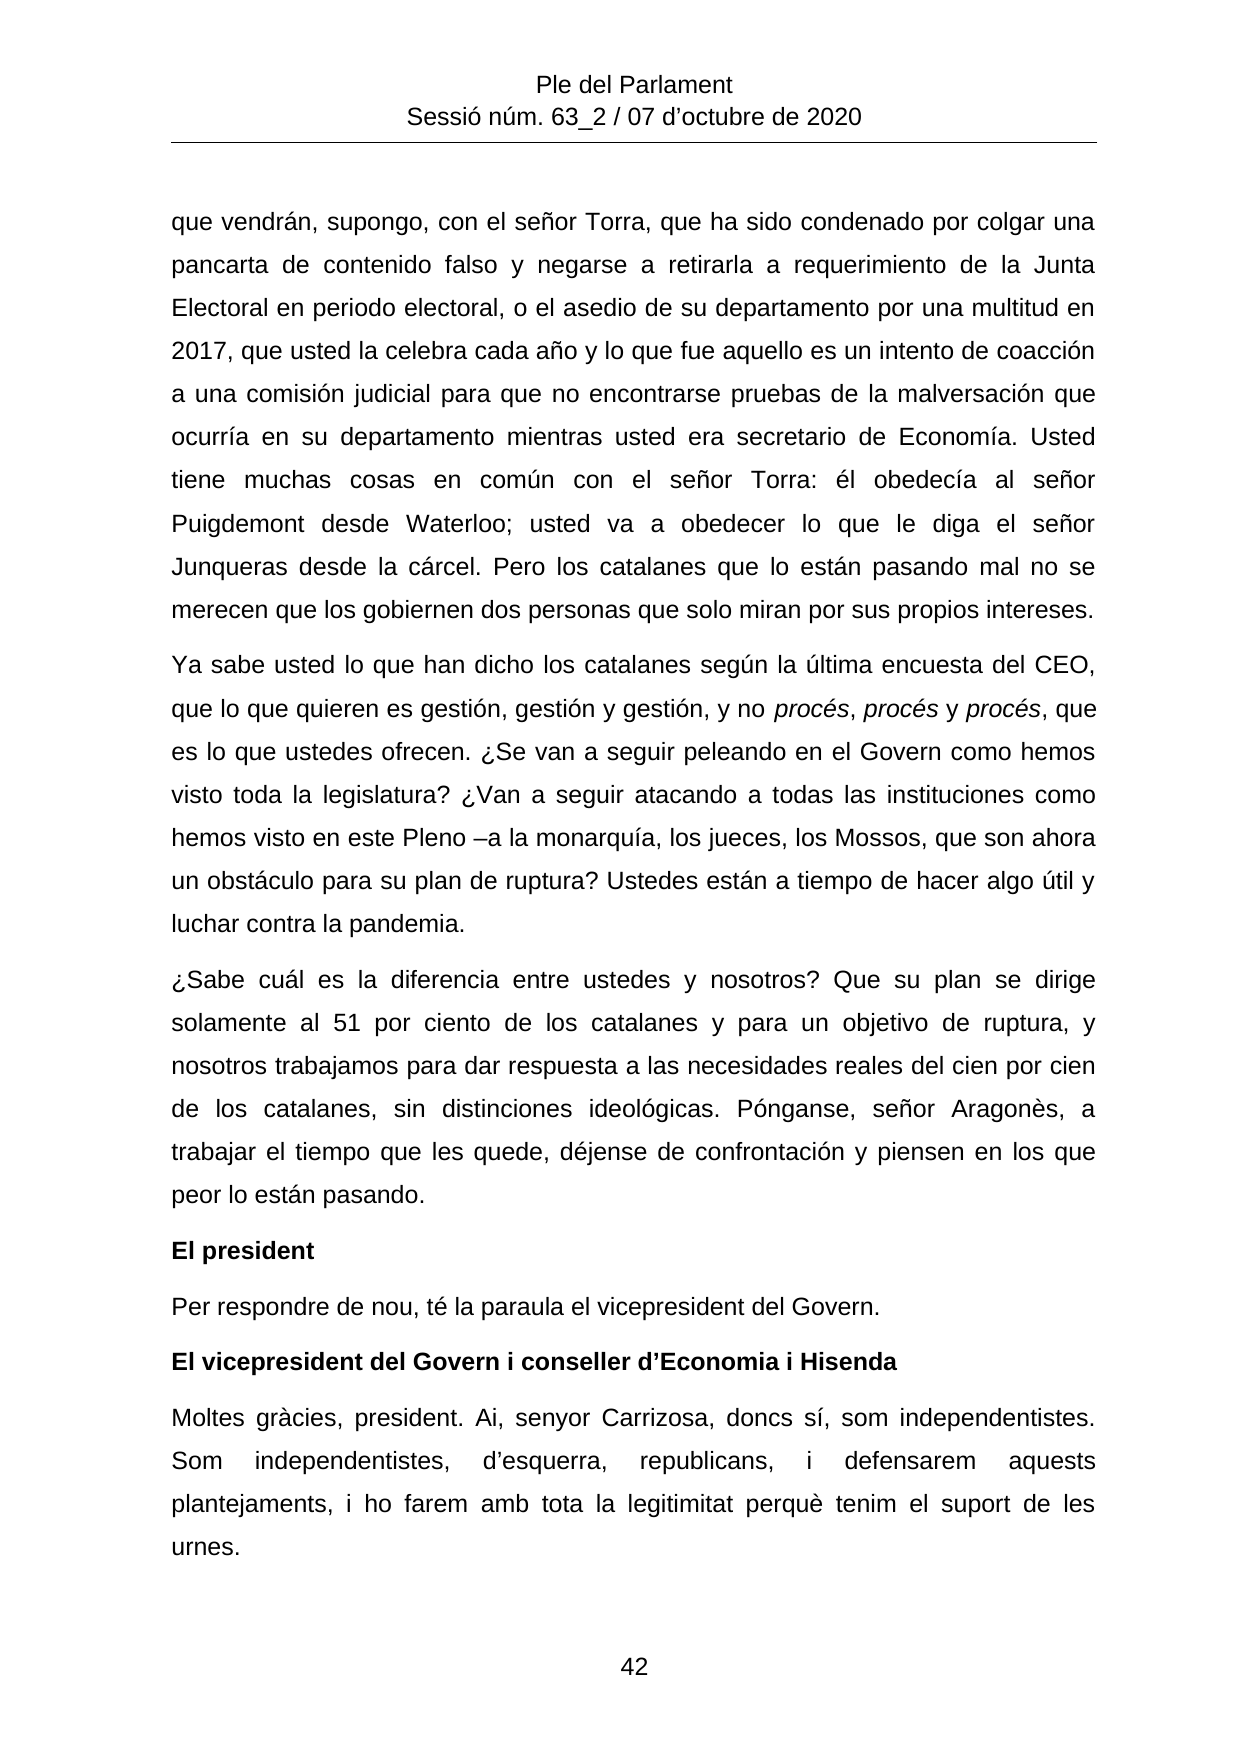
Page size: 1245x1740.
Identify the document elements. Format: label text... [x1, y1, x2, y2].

text El vicepresident del Govern i conseller d’Economia i Hisenda [171, 1347, 1097, 1376]
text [171, 207, 1097, 624]
text Ya sabe usted lo que han dicho los catalanes según la última encuesta del CEO, que lo que quieren es gestión, gestión y gestión, y no procés, procés y procés, que es lo que ustedes ofrecen. ¿Se van a seguir peleando en el Govern como hemos visto toda la legislatura? ¿Van a seguir atacando a todas las instituciones como hemos visto en este Pleno –a la monarquía, los jueces, los Mossos, que son ahora un obstáculo para su plan de ruptura? Ustedes están a tiempo de hacer algo útil y luchar contra la pandemia. [171, 651, 1097, 938]
text Moltes gràcies, president. Ai, senyor Carrizosa, doncs sí, som independentistes. Som independentistes, d’esquerra, republicans, i defensarem aquests plantejaments, i ho farem amb tota la legitimitat perquè tenim el suport de les urnes. [171, 1403, 1097, 1561]
text El president [171, 1236, 1097, 1265]
text ¿Sabe cuál es la diferencia entre ustedes y nosotros? Que su plan se dirige solamente al 51 por ciento de los catalanes y para un objetivo de ruptura, y nosotros trabajamos para dar respuesta a las necesidades reales del cien por cien de los catalanes, sin distinciones ideológicas. Pónganse, señor Aragonès, a trabajar el tiempo que les quede, déjense de confrontación y piensen en los que peor lo están pasando. [171, 965, 1097, 1209]
text Per respondre de nou, té la paraula el vicepresident del Govern. [171, 1292, 1097, 1321]
